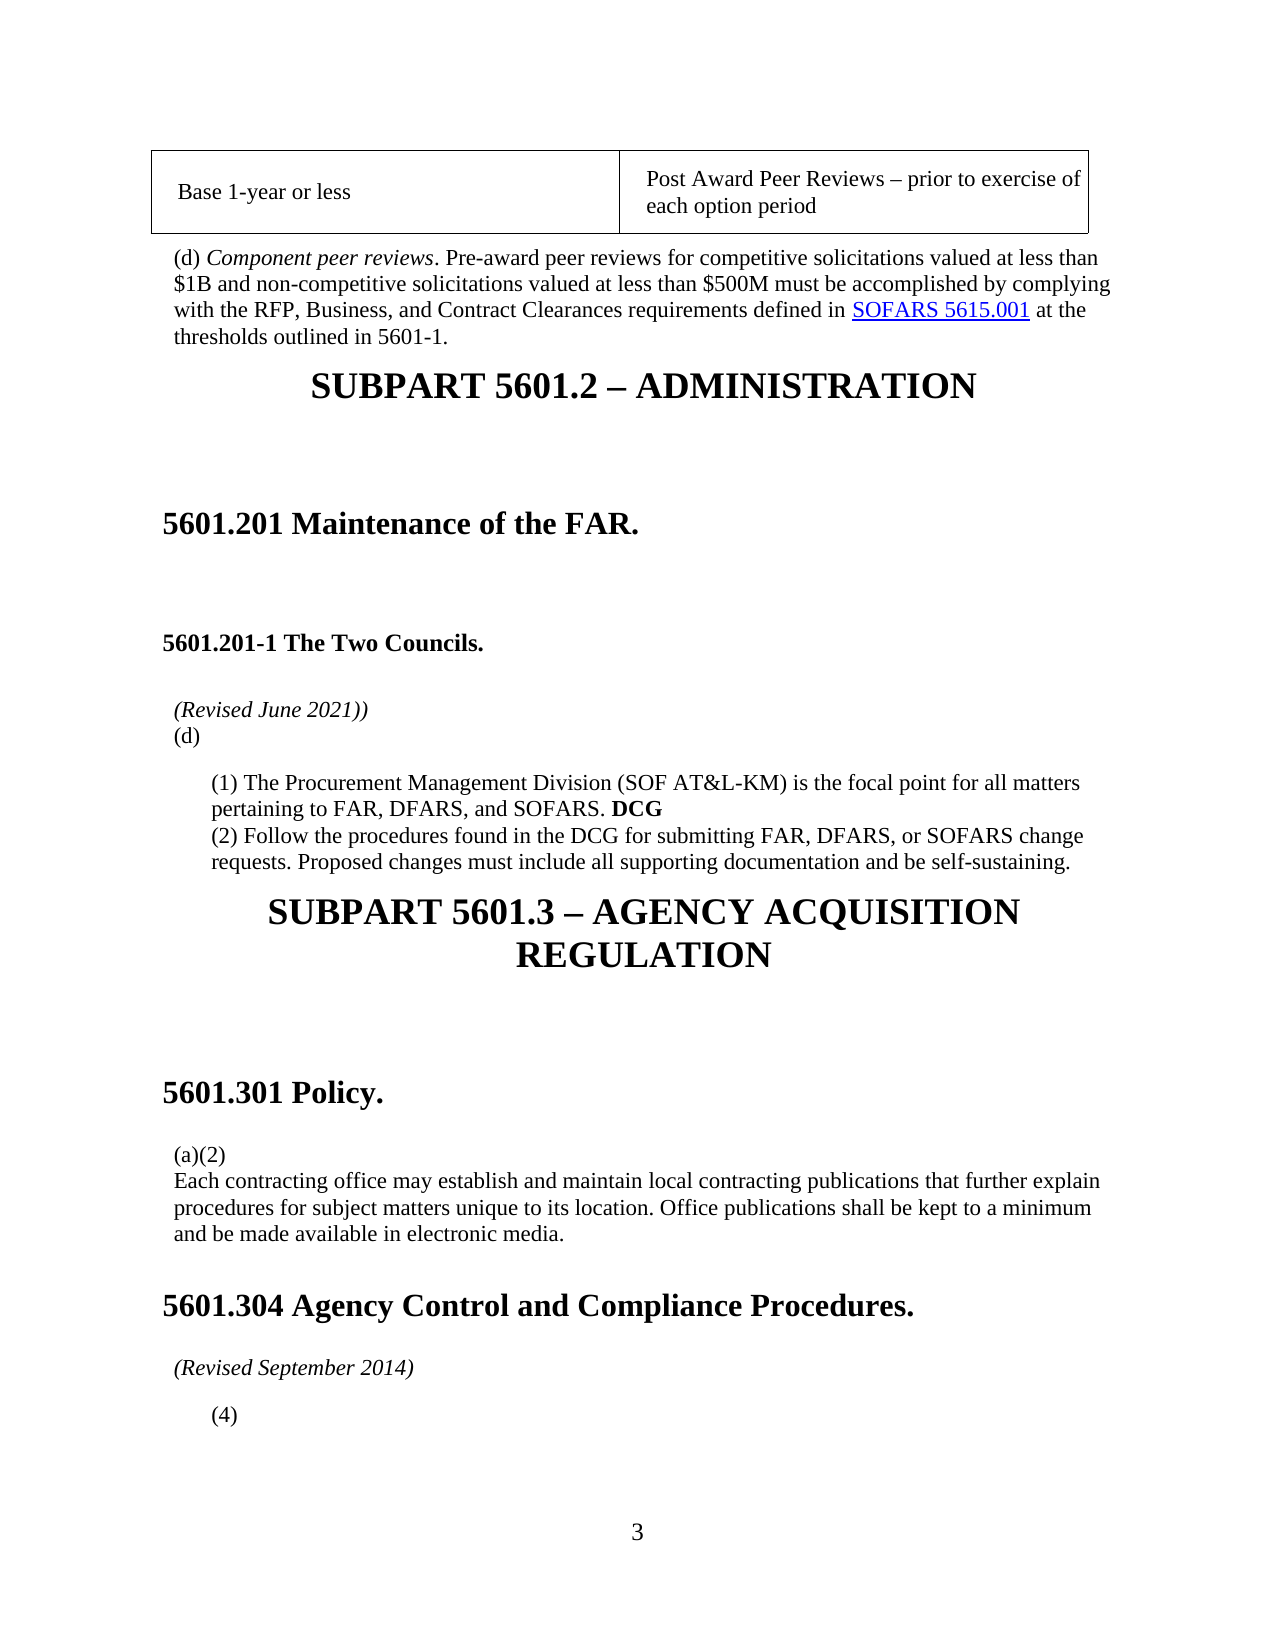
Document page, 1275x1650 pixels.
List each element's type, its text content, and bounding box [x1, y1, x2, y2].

text (Revised June 2021)) [163, 685, 1135, 722]
text (d) Component peer reviews. Pre-award peer reviews for competitive solicitations valued at less than $1B and non-competitive solicitations valued at less than $500M must be accomplished by complying with the RFP, Business, and Contract Clearances requirements defined in SOFARS 5615.001 at the thresholds outlined in 5601-1. [163, 233, 1135, 359]
subtitle SUBPART 5601.2 – ADMINISTRATION [162, 364, 1125, 407]
text (Revised September 2014) [163, 1344, 1135, 1391]
text (a)(2) [163, 1131, 1135, 1167]
table_cell Post Award Peer Reviews – prior to exercise of each option period [620, 151, 1088, 233]
text (d) [163, 722, 1135, 759]
subtitle 5601.201-1 The Two Councils. [162, 628, 1125, 657]
subtitle 5601.301 Policy. [162, 1073, 1125, 1110]
subtitle 5601.201 Maintenance of the FAR. [162, 504, 1125, 541]
text (4) [201, 1391, 1135, 1438]
text (2) Follow the procedures found in the DCG for submitting FAR, DFARS, or SOFARS change requests. Proposed changes must include all supporting documentation and be self-sustaining. [201, 822, 1135, 885]
text (1) The Procurement Management Division (SOF AT&L-KM) is the focal point for all matters pertaining to FAR, DFARS, and SOFARS. DCG [201, 759, 1135, 822]
text Each contracting office may establish and maintain local contracting publications that further explain procedures for subject matters unique to its location. Office publications shall be kept to a minimum and be made available in electronic media. [163, 1167, 1135, 1257]
table_cell Base 1-year or less [152, 151, 619, 233]
subtitle 5601.304 Agency Control and Compliance Procedures. [162, 1286, 1125, 1323]
subtitle SUBPART 5601.3 – AGENCY ACQUISITION REGULATION [162, 889, 1125, 975]
